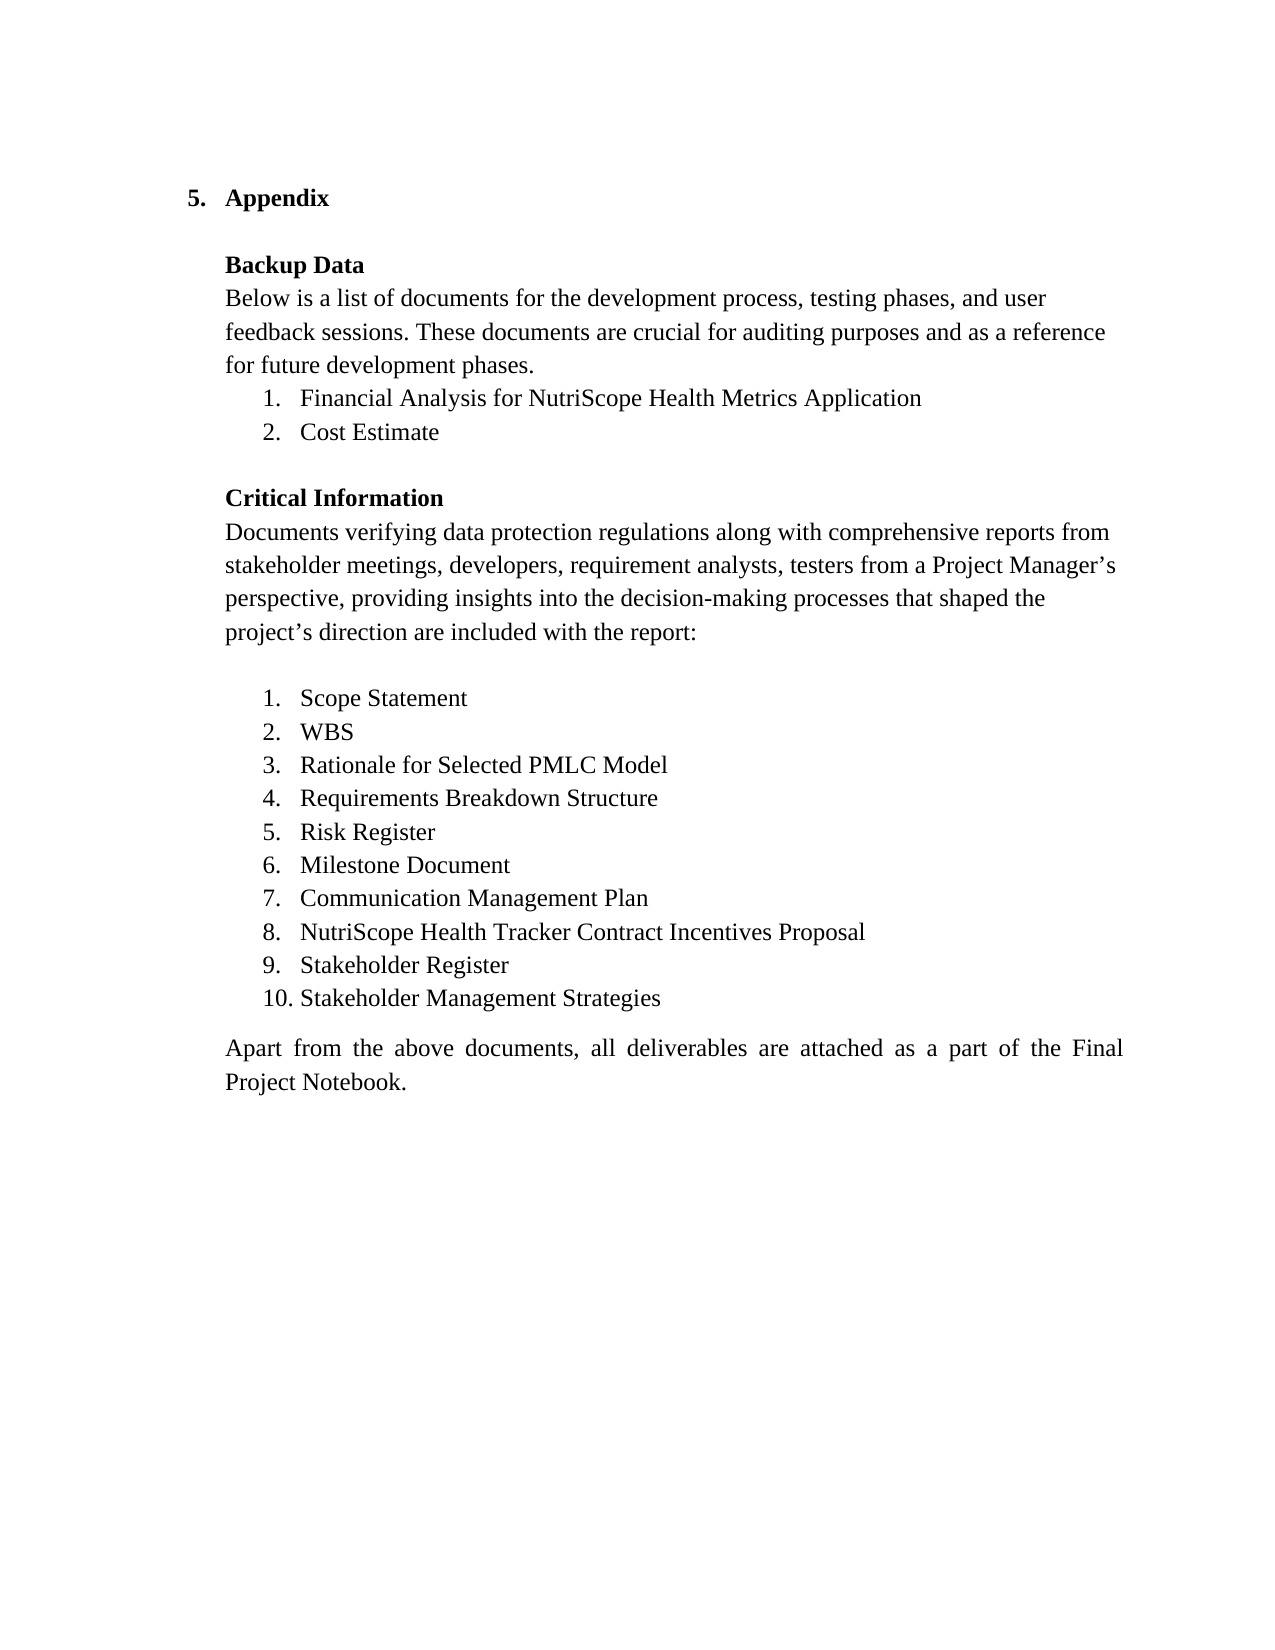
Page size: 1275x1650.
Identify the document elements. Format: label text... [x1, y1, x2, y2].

list NutriScope Health Tracker Contract Incentives Proposal [262, 917, 1125, 945]
list Requirements Breakdown Structure [262, 783, 1125, 812]
list WBS [262, 717, 1125, 745]
list Risk Register [262, 817, 1125, 845]
text Apart from the above documents, all deliverables are attached as a part of the Final Project Notebook. [225, 1033, 1125, 1095]
list Below is a list of documents for the development process, testing phases, and user feedback sessions. These documents are crucial for auditing purposes and as a reference for future development phases. [225, 283, 1125, 379]
list Scope Statement [262, 683, 1125, 712]
list Stakeholder Register [262, 950, 1125, 979]
list Rationale for Selected PMLC Model [262, 750, 1125, 779]
list Communication Management Plan [262, 883, 1125, 912]
list Cost Estimate [262, 417, 1125, 445]
list Stakeholder Management Strategies [262, 983, 1125, 1012]
list Critical Information Documents verifying data protection regulations along with comprehensive reports from stakeholder meetings, developers, requirement analysts, testers from a Project Manager’s perspective, providing insights into the decision-making processes that shaped the project’s direction are included with the report: [225, 483, 1125, 645]
list Financial Analysis for NutriScope Health Metrics Application [262, 383, 1125, 412]
list Milestone Document [262, 850, 1125, 879]
list Backup Data [225, 250, 1125, 279]
list Appendix [187, 183, 1125, 212]
